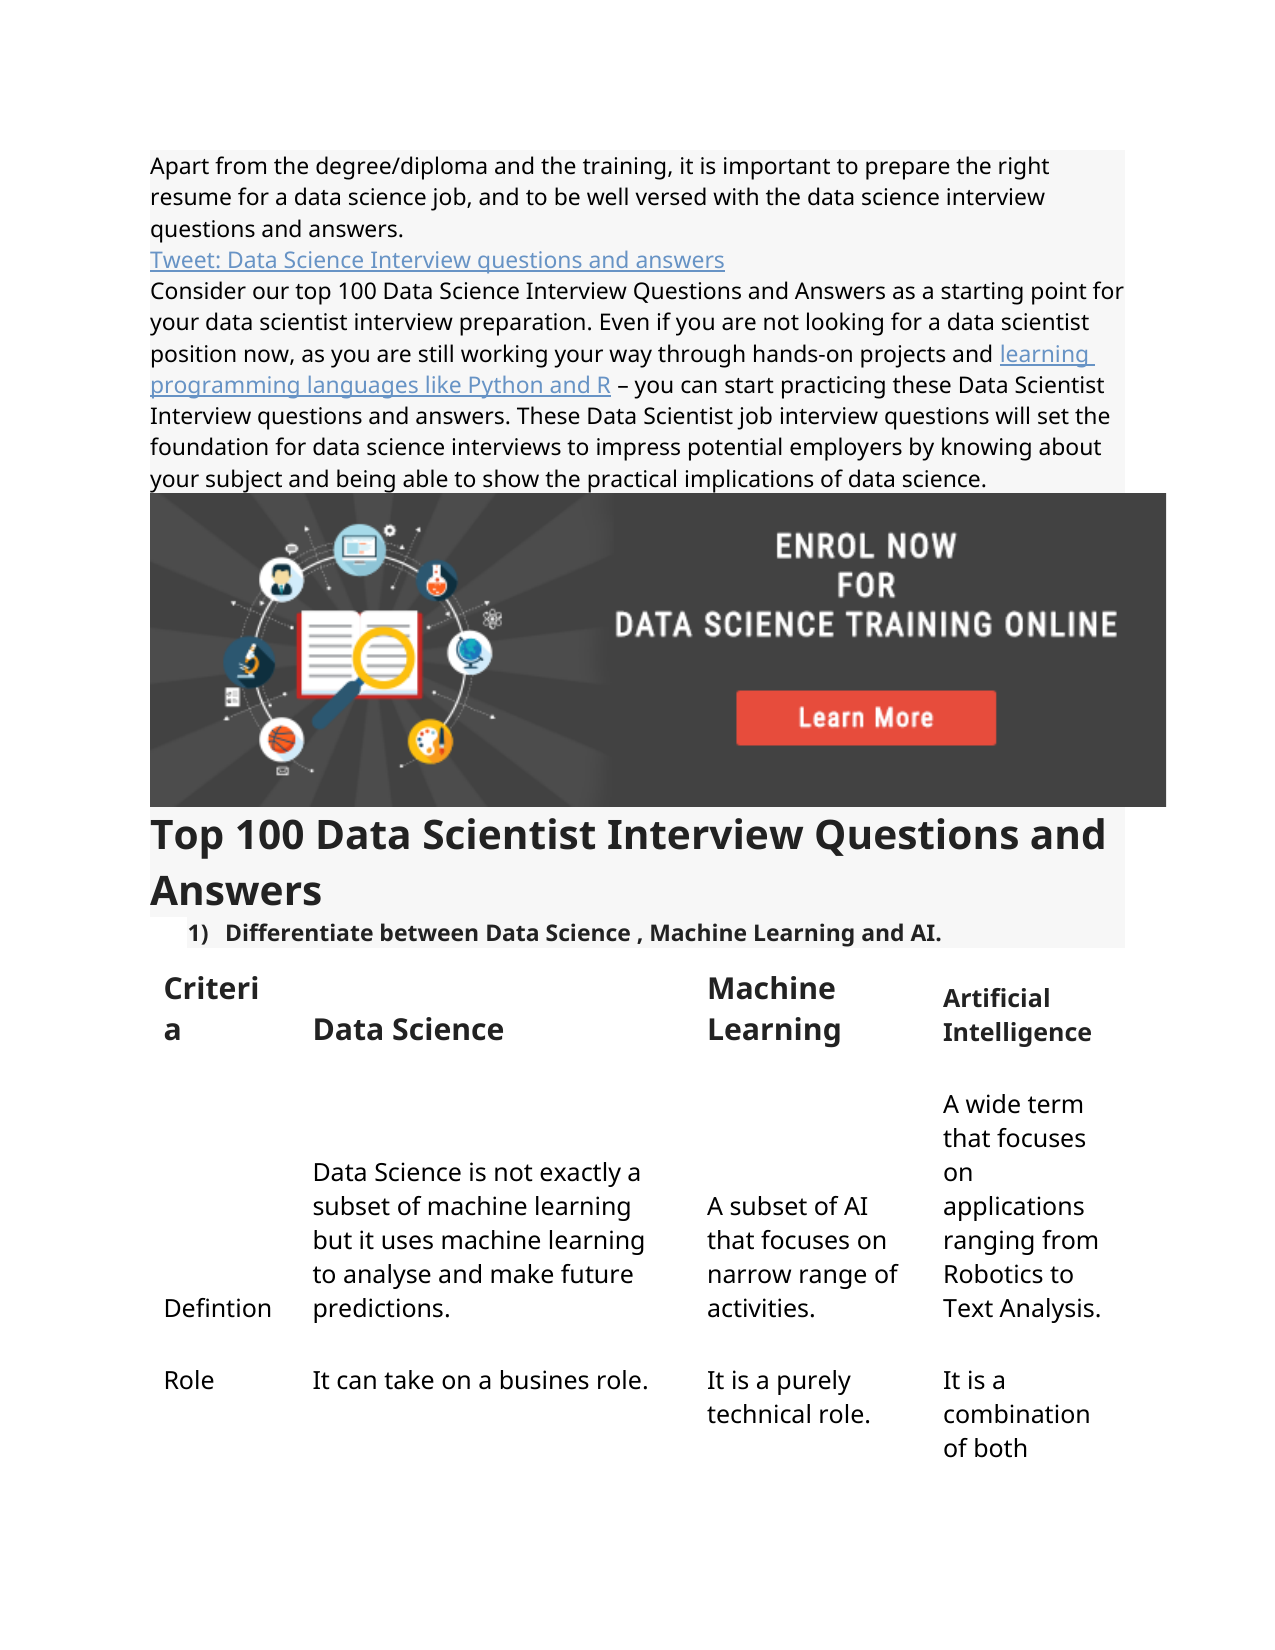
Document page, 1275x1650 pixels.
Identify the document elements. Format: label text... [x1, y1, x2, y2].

table_cell Data Science is not exactly a subset of machine learning but it uses machine learning to analyse and make future predictions. [294, 1068, 688, 1344]
picture [150, 493, 1167, 807]
text Tweet: Data Science Interview questions and answers [150, 244, 1125, 275]
table_header Machine Learning [688, 948, 924, 1068]
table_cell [924, 1344, 1130, 1483]
list Differentiate between Data Science , Machine Learning and AI. [187, 917, 1125, 948]
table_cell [294, 1344, 688, 1483]
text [150, 150, 1125, 244]
table_header Criteria [145, 948, 293, 1068]
table_cell Defintion [145, 1068, 293, 1344]
table_header Data Science [294, 948, 688, 1068]
text Consider our top 100 Data Science Interview Questions and Answers as a starting point for your data scientist interview preparation. Even if you are not looking for a data scientist position now, as you are still working your way through hands-on projects and learning programming languages like Python and R – you can start practicing these Data Scientist Interview questions and answers. These Data Scientist job interview questions will set the foundation for data science interviews to impress potential employers by knowing about your subject and being able to show the practical implications of data science. [150, 275, 1125, 493]
table_header Artificial Intelligence [924, 948, 1130, 1068]
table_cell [688, 1344, 924, 1483]
table_cell A subset of AI that focuses on narrow range of activities. [688, 1068, 924, 1344]
table_cell A wide term that focuses on applications ranging from Robotics to Text Analysis. [924, 1068, 1130, 1344]
table_cell Role [145, 1344, 293, 1483]
text Top 100 Data Scientist Interview Questions and Answers [150, 807, 1125, 917]
